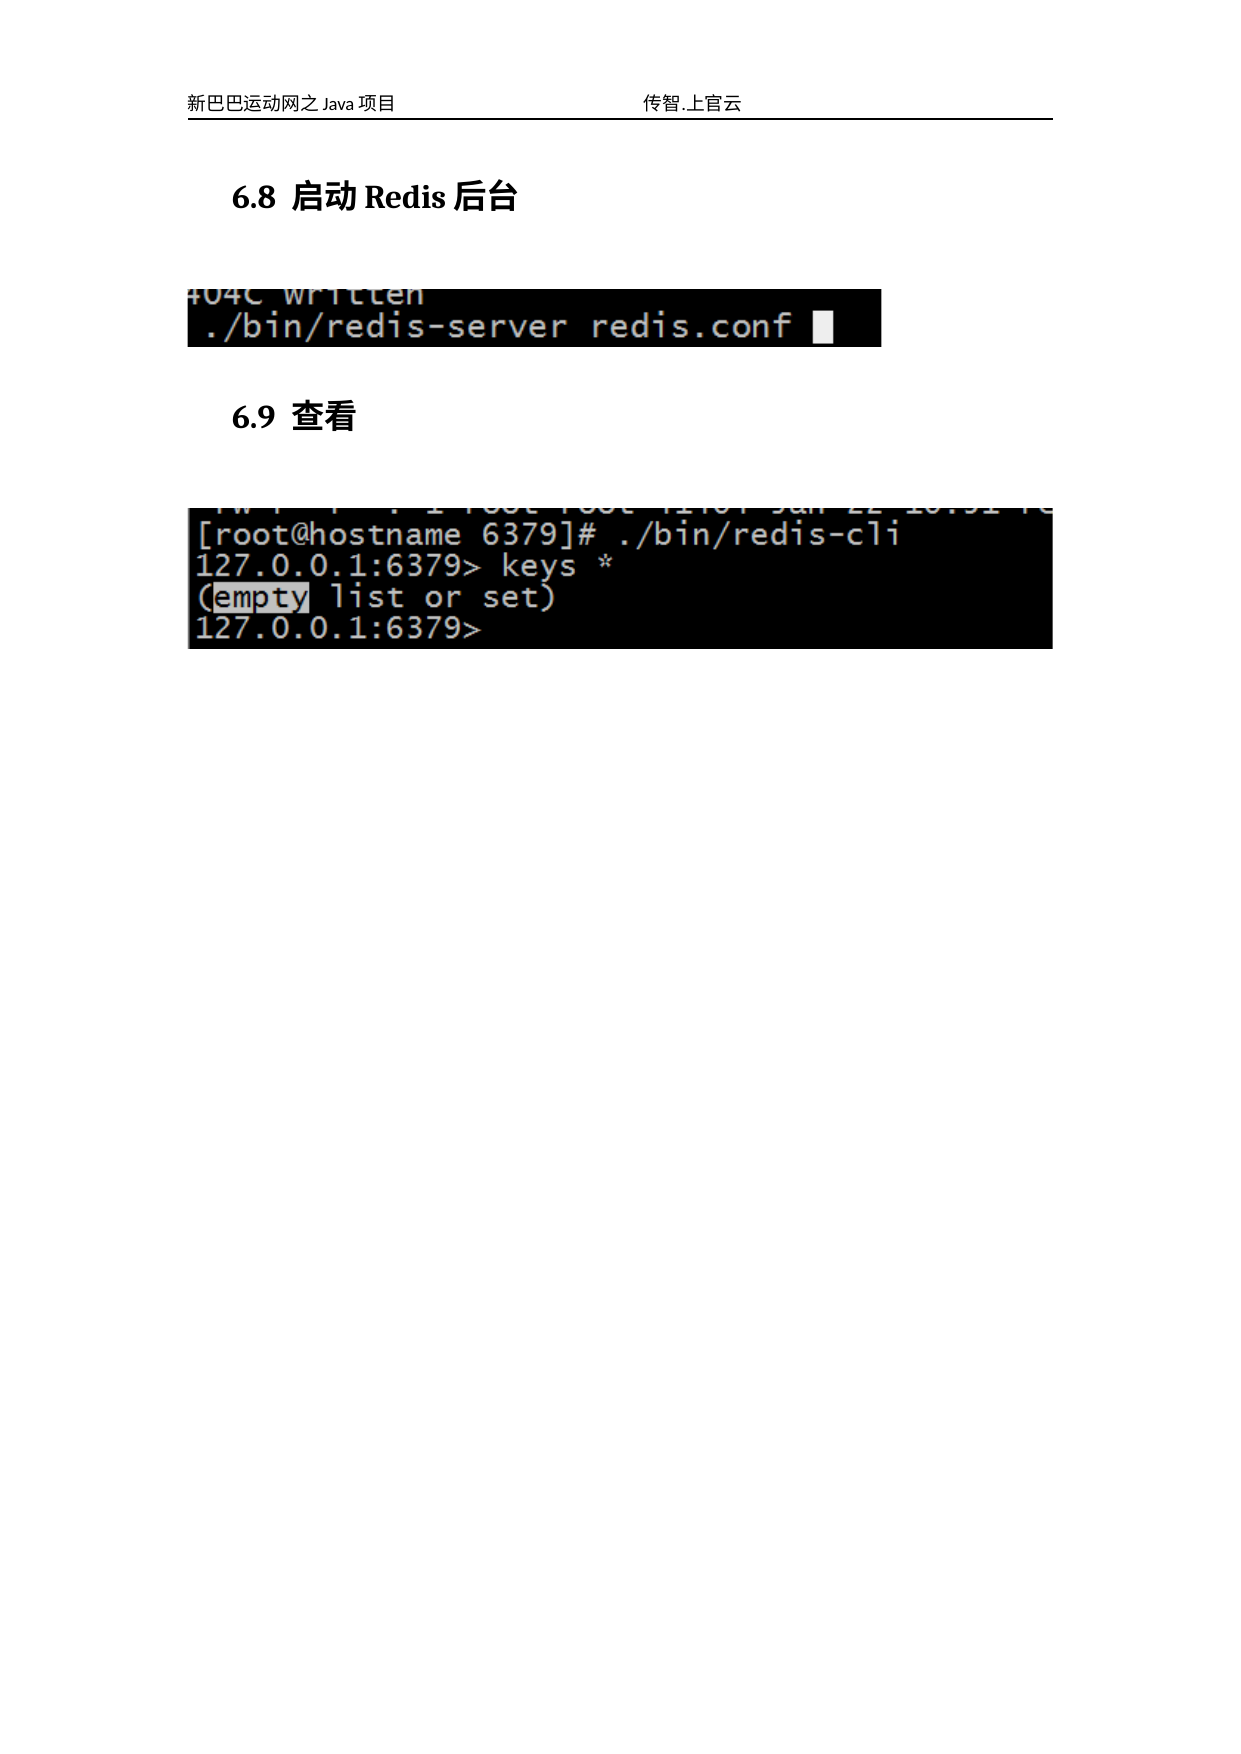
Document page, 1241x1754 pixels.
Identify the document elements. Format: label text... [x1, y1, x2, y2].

subtitle 启动Redis 后台 [232, 162, 1053, 227]
picture [187, 508, 1053, 649]
picture [187, 289, 882, 347]
subtitle 查看 [232, 381, 1053, 446]
